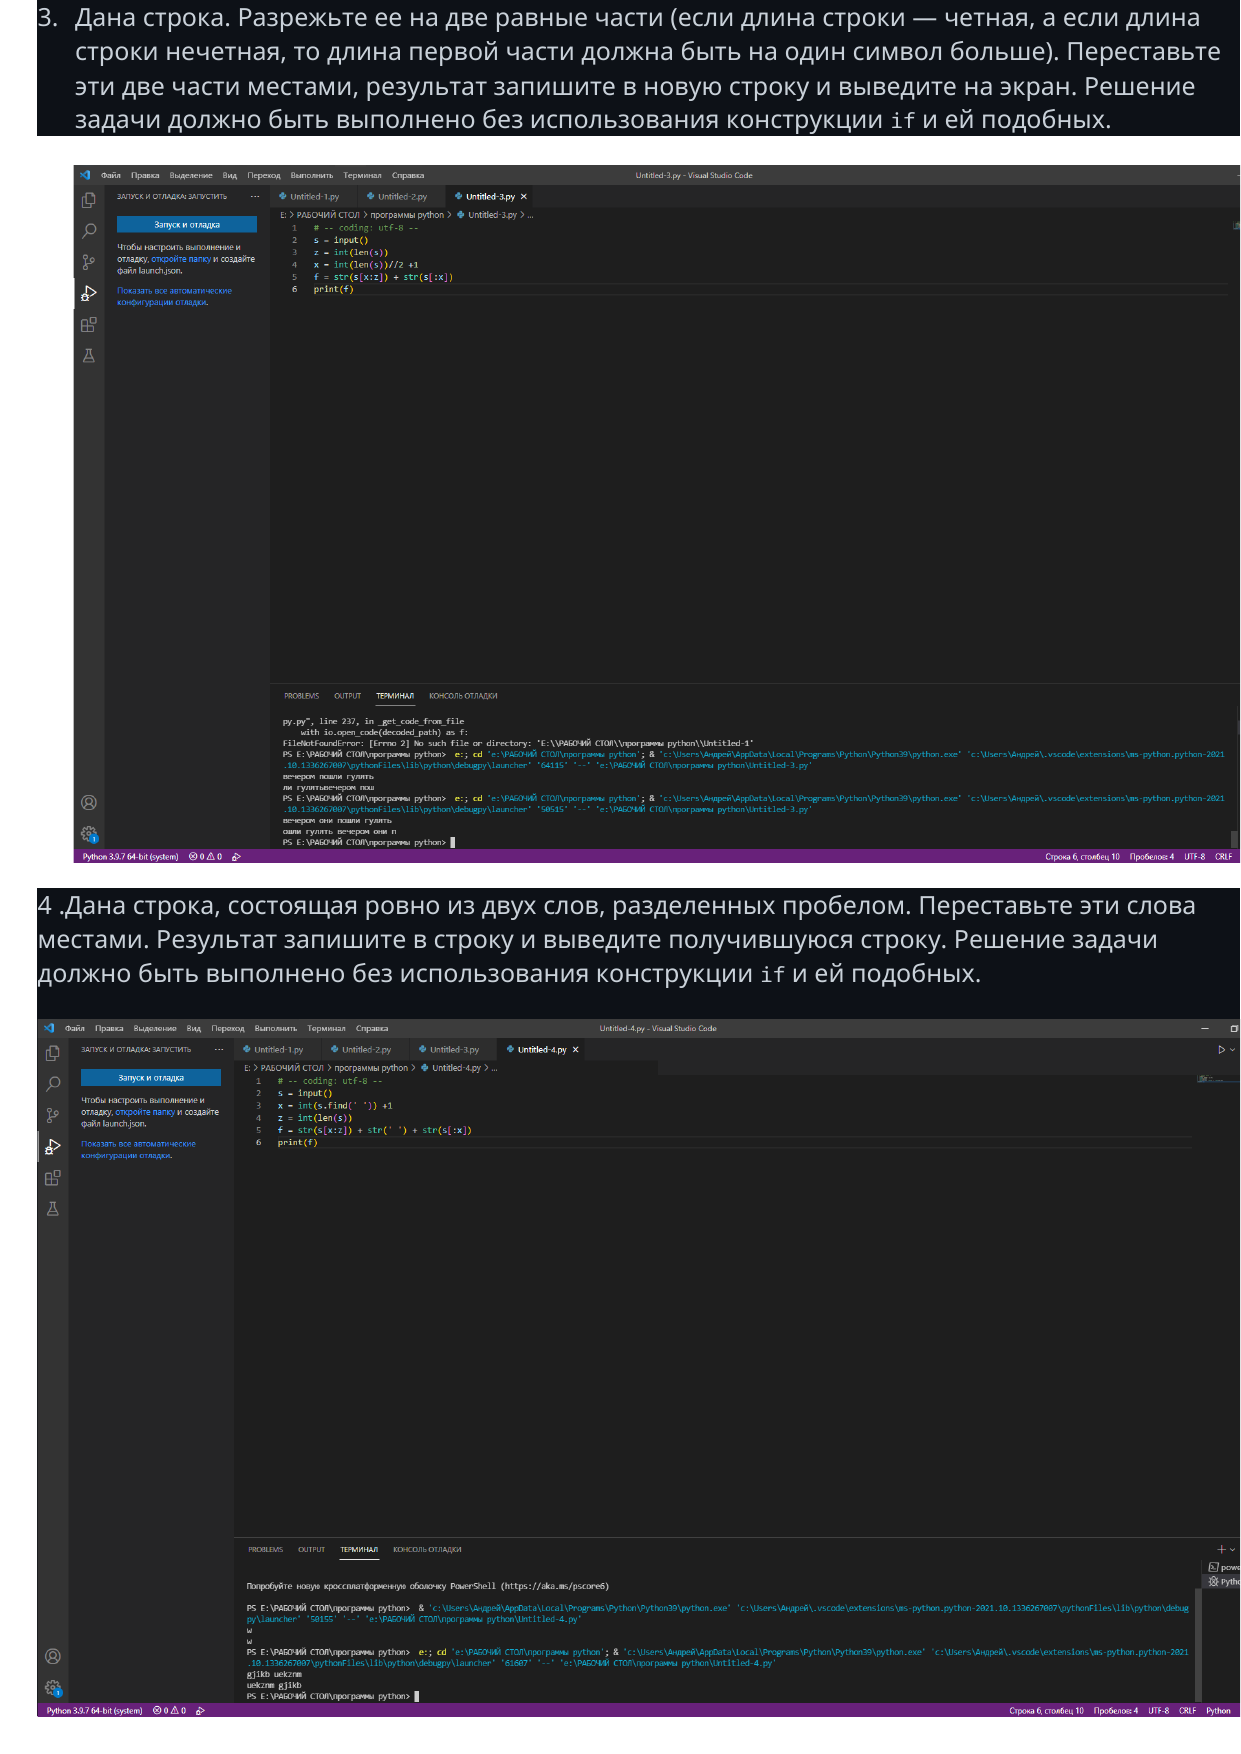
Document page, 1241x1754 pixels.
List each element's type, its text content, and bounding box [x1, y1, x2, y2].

list Дана строка. Разрежьте ее на две равные части (если длина строки — четная, а если длина строки нечетная, то длина первой части должна быть на один символ больше). Переставьте эти две части местами, результат запишите в новую строку и выведите на экран. Решение задачи должно быть выполнено без использования конструкции if и ей подобных. [37, 0, 1240, 136]
text 4 .Дана строка, состоящая ровно из двух слов, разделенных пробелом. Переставьте эти слова местами. Результат запишите в строку и выведите получившуюся строку. Решение задачи должно быть выполнено без использования конструкции if и ей подобных. [37, 888, 1240, 990]
picture [37, 1019, 1241, 1717]
picture [73, 165, 1241, 863]
